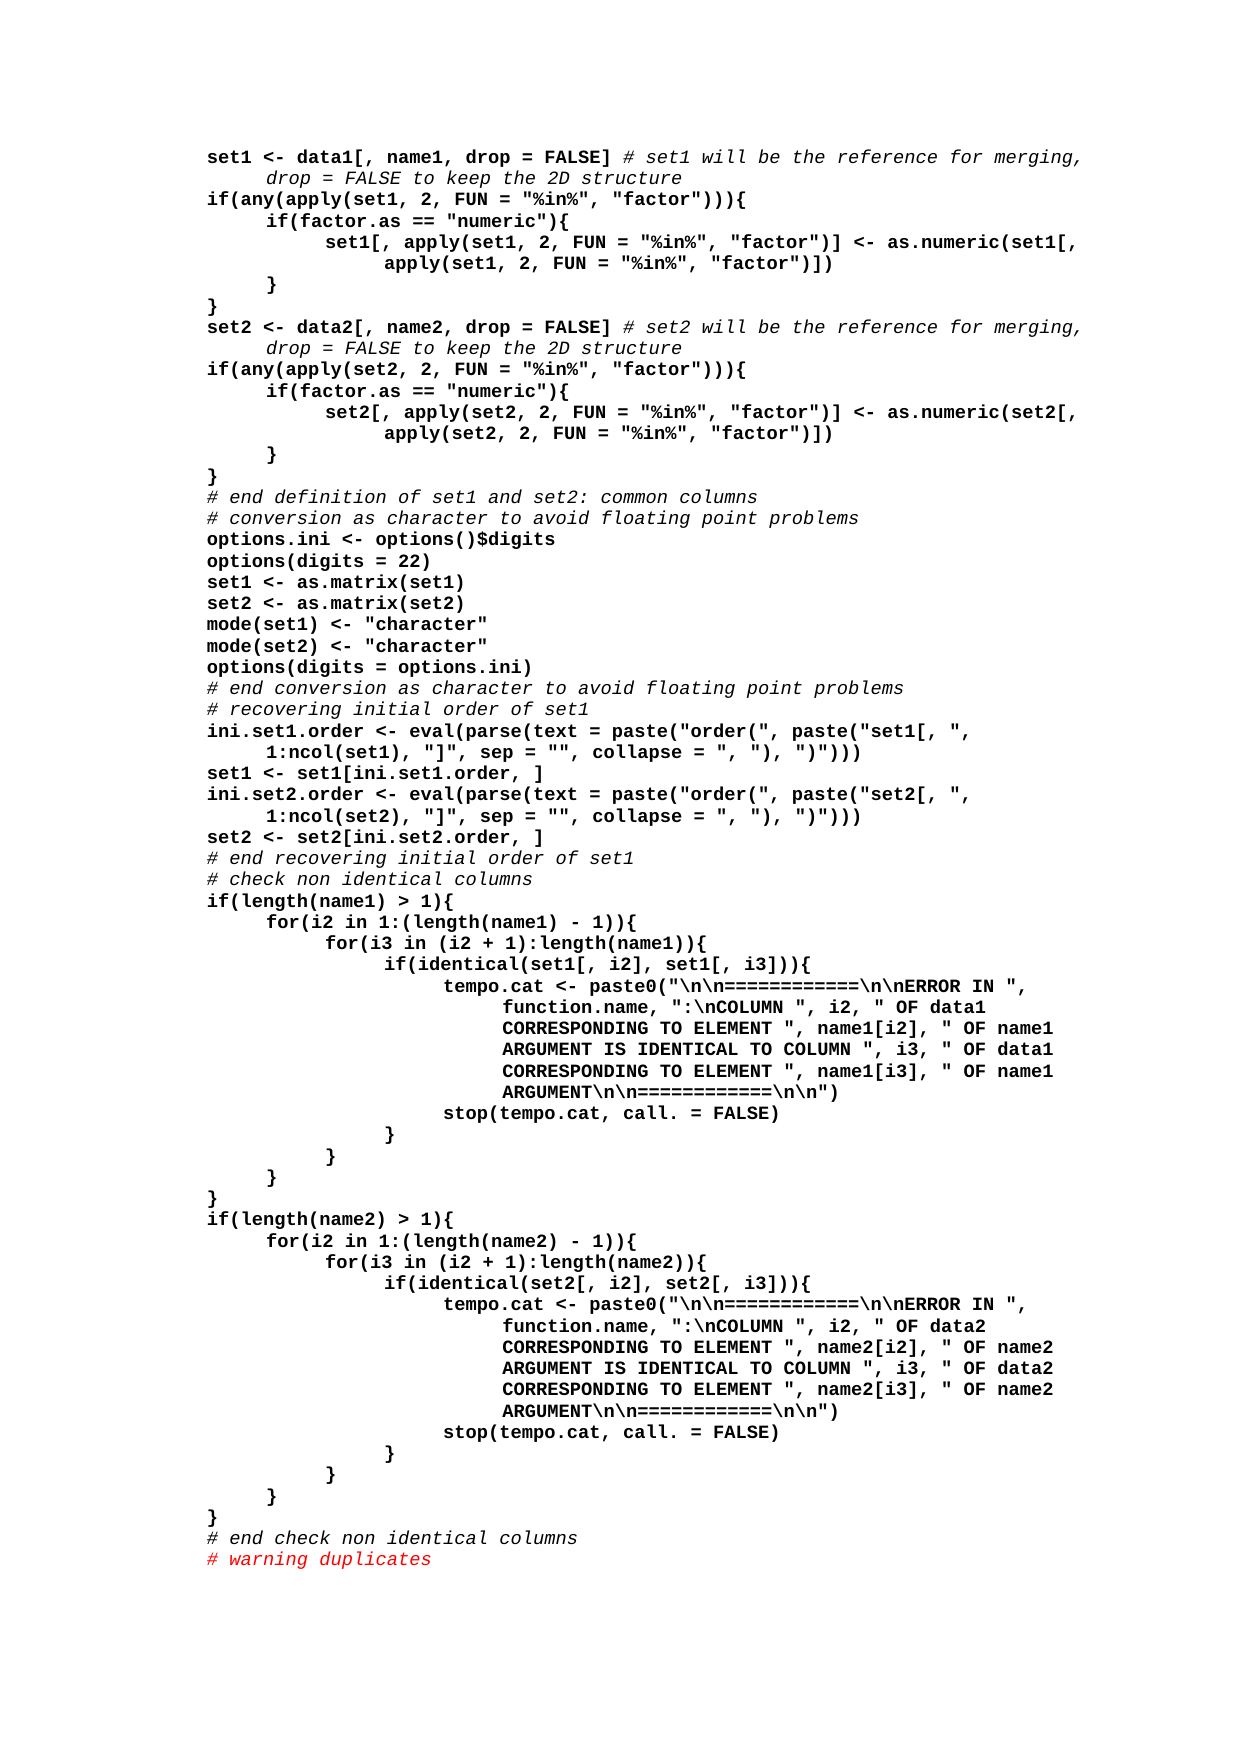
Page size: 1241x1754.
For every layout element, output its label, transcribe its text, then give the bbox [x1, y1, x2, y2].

text if(factor.as == "numeric"){ [266, 381, 1093, 403]
text } [325, 1465, 1093, 1486]
text tempo.cat <- paste0("\n\n============\n\nERROR IN ", function.name, ":\nCOLUMN ", i2, " OF data1 CORRESPONDING TO ELEMENT ", name1[i2], " OF name1 ARGUMENT IS IDENTICAL TO COLUMN ", i3, " OF data1 CORRESPONDING TO ELEMENT ", name1[i3], " OF name1 ARGUMENT\n\n============\n\n") [443, 976, 1093, 1104]
text for(i3 in (i2 + 1):length(name1)){ [325, 934, 1093, 955]
text } [207, 1508, 1093, 1529]
text if(length(name2) > 1){ [207, 1210, 1093, 1231]
text ini.set2.order <- eval(parse(text = paste("order(", paste("set2[, ", 1:ncol(set2), "]", sep = "", collapse = ", "), ")"))) [207, 785, 1093, 828]
text stop(tempo.cat, call. = FALSE) [443, 1104, 1093, 1125]
text set1[, apply(set1, 2, FUN = "%in%", "factor")] <- as.numeric(set1[, apply(set1, 2, FUN = "%in%", "factor")]) [325, 233, 1093, 275]
text # warning duplicates [207, 1550, 1093, 1571]
text set2 <- as.matrix(set2) [207, 594, 1093, 615]
text for(i3 in (i2 + 1):length(name2)){ [325, 1253, 1093, 1274]
text # end recovering initial order of set1 [207, 849, 1093, 870]
text if(any(apply(set2, 2, FUN = "%in%", "factor"))){ [207, 360, 1093, 381]
text # end definition of set1 and set2: common columns [207, 488, 1093, 509]
text set1 <- as.matrix(set1) [207, 573, 1093, 594]
text mode(set1) <- "character" [207, 615, 1093, 636]
text } [266, 445, 1093, 466]
text } [266, 1486, 1093, 1508]
text set2 <- data2[, name2, drop = FALSE] # set2 will be the reference for merging, drop = FALSE to keep the 2D structure [207, 318, 1093, 360]
text } [207, 1189, 1093, 1210]
text set2[, apply(set2, 2, FUN = "%in%", "factor")] <- as.numeric(set2[, apply(set2, 2, FUN = "%in%", "factor")]) [325, 403, 1093, 445]
text } [384, 1444, 1093, 1465]
text # check non identical columns [207, 870, 1093, 891]
text stop(tempo.cat, call. = FALSE) [443, 1423, 1093, 1444]
text # recovering initial order of set1 [207, 700, 1093, 721]
text } [266, 275, 1093, 296]
text # end check non identical columns [207, 1529, 1093, 1550]
text for(i2 in 1:(length(name2) - 1)){ [266, 1231, 1093, 1253]
text if(any(apply(set1, 2, FUN = "%in%", "factor"))){ [207, 190, 1093, 211]
text } [266, 1168, 1093, 1189]
text ini.set1.order <- eval(parse(text = paste("order(", paste("set1[, ", 1:ncol(set1), "]", sep = "", collapse = ", "), ")"))) [207, 721, 1093, 764]
text } [384, 1125, 1093, 1146]
text } [207, 466, 1093, 488]
text if(identical(set2[, i2], set2[, i3])){ [384, 1274, 1093, 1295]
text if(factor.as == "numeric"){ [266, 211, 1093, 233]
text options(digits = options.ini) [207, 658, 1093, 679]
text } [207, 296, 1093, 318]
text options(digits = 22) [207, 551, 1093, 573]
text if(length(name1) > 1){ [207, 891, 1093, 913]
text set2 <- set2[ini.set2.order, ] [207, 828, 1093, 849]
text if(identical(set1[, i2], set1[, i3])){ [384, 955, 1093, 976]
text for(i2 in 1:(length(name1) - 1)){ [266, 913, 1093, 934]
text set1 <- set1[ini.set1.order, ] [207, 764, 1093, 785]
text options.ini <- options()$digits [207, 530, 1093, 551]
text } [325, 1146, 1093, 1168]
text # end conversion as character to avoid floating point problems [207, 679, 1093, 700]
text # conversion as character to avoid floating point problems [207, 509, 1093, 530]
text mode(set2) <- "character" [207, 636, 1093, 658]
text set1 <- data1[, name1, drop = FALSE] # set1 will be the reference for merging, drop = FALSE to keep the 2D structure [207, 148, 1093, 190]
